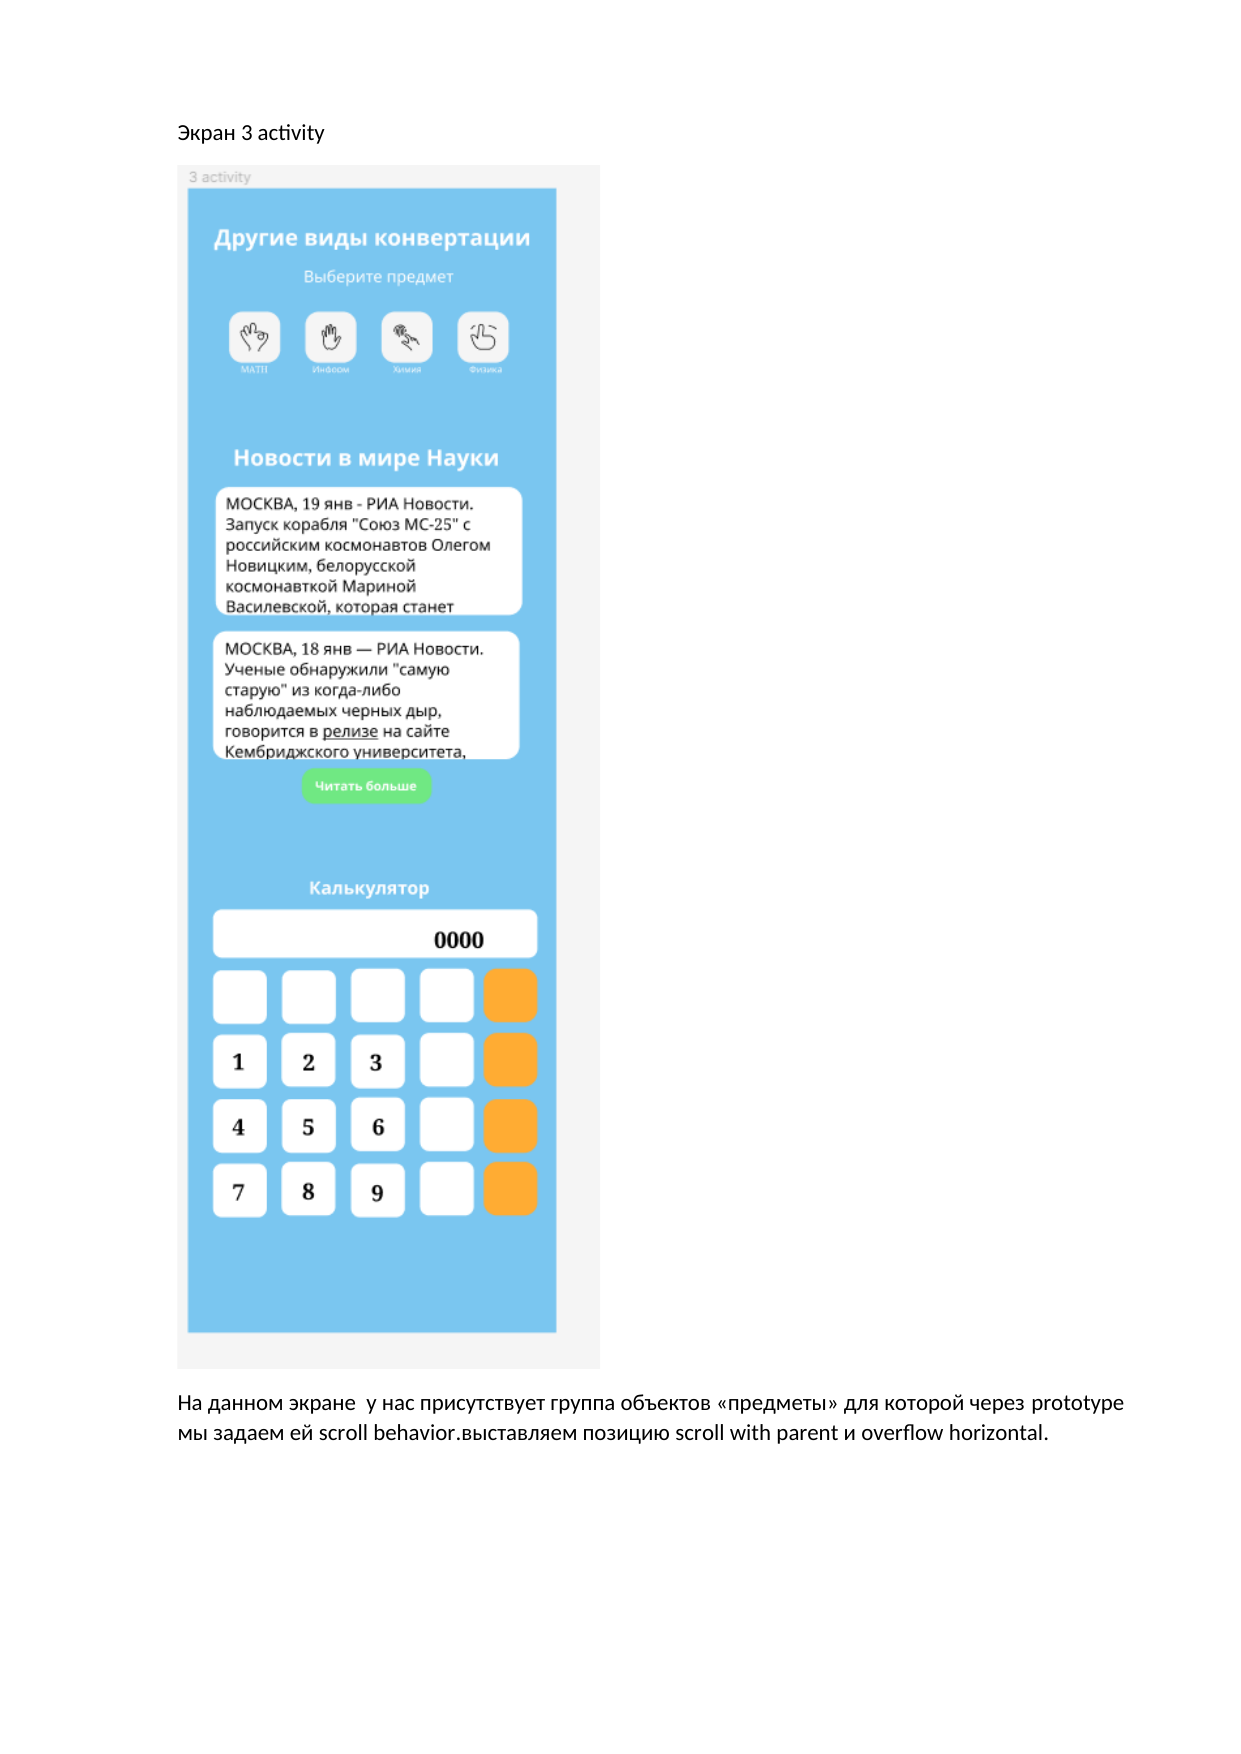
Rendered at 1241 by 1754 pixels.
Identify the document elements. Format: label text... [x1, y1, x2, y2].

text Экран 3 activity [177, 118, 1152, 146]
picture [177, 165, 601, 1369]
text На данном экране у нас присутствует группа объектов «предметы» для которой через prototype мы задаем ей scroll behavior.выставляем позицию scroll with parent и overflow horizontal. [177, 1388, 1152, 1446]
